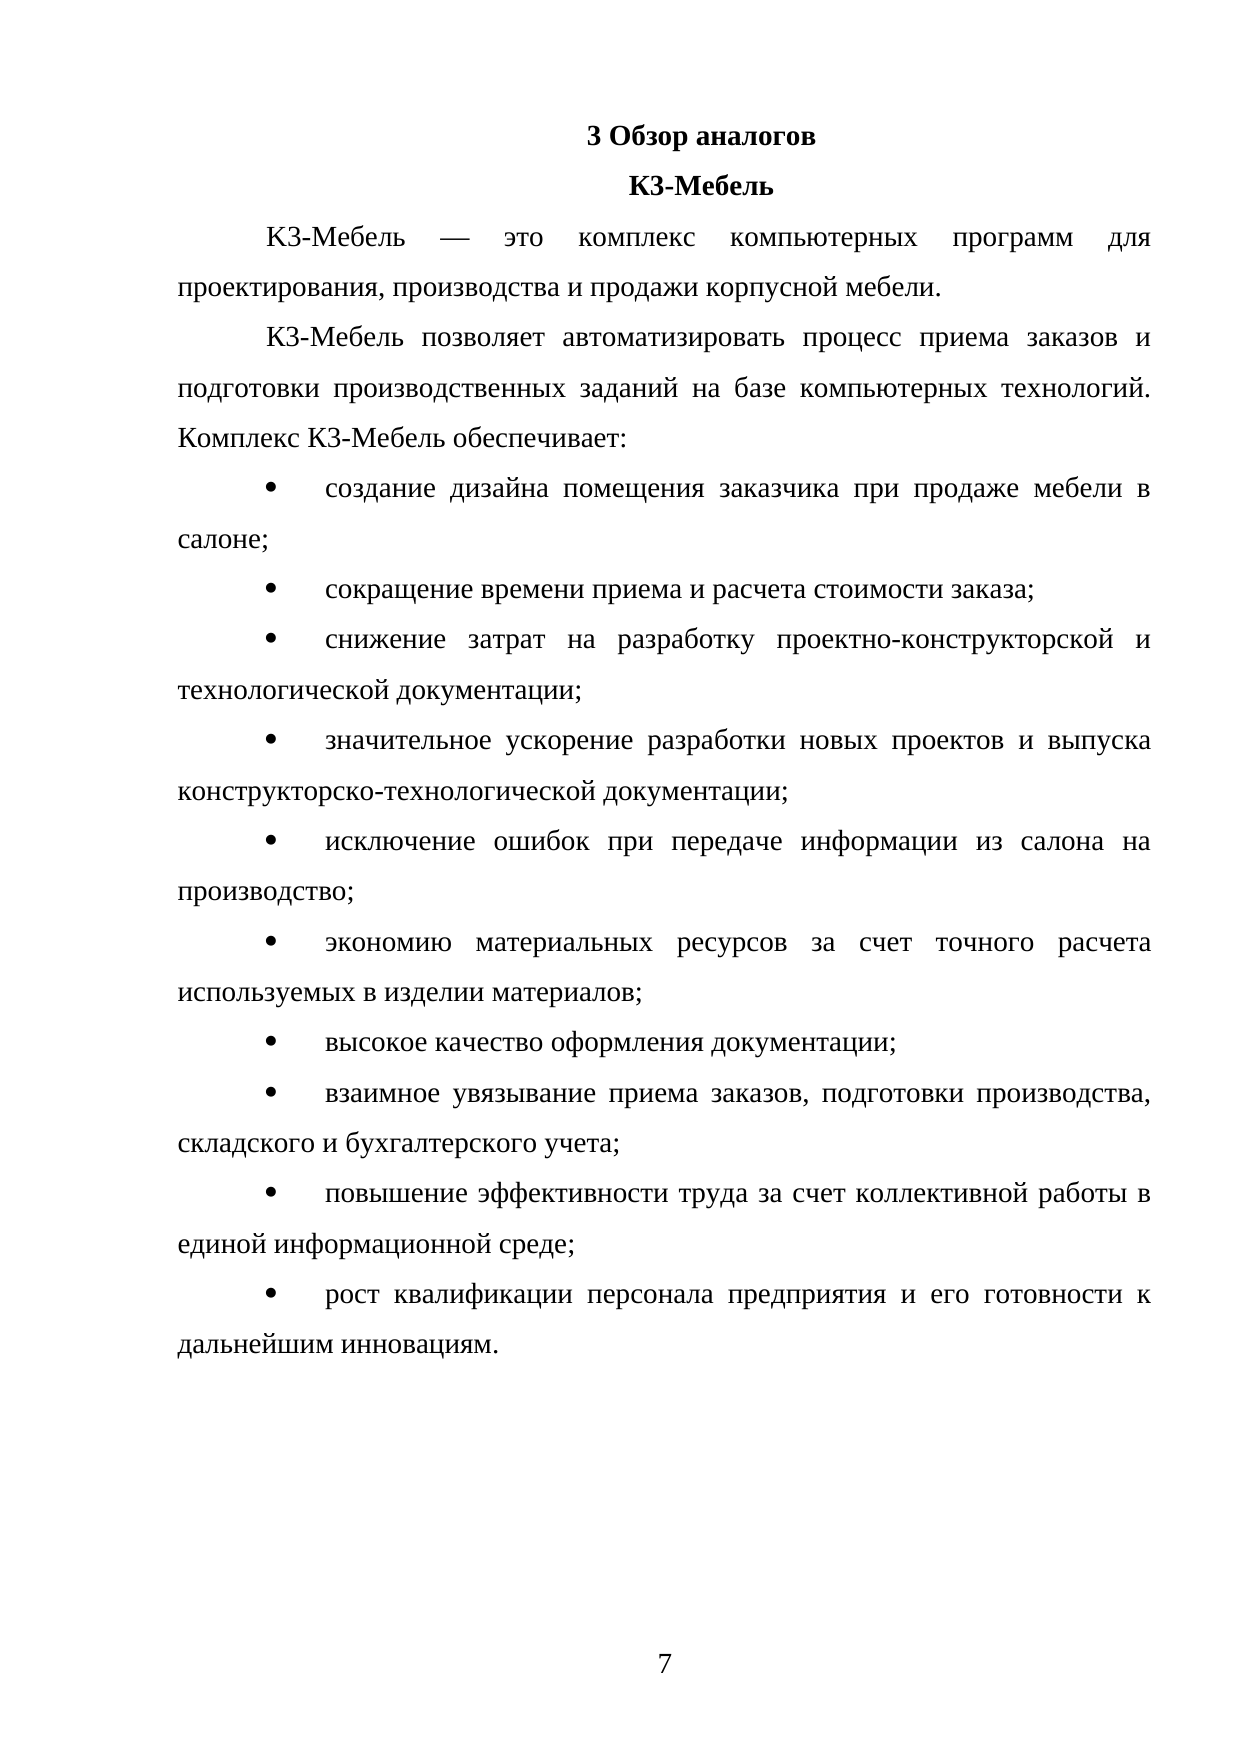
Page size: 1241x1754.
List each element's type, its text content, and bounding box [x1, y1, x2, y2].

list снижение затрат на разработку проектно-конструкторской и технологической документации; [177, 621, 1152, 705]
list высокое качество оформления документации; [177, 1024, 1152, 1058]
list экономию материальных ресурсов за счет точного расчета используемых в изделии материалов; [177, 924, 1152, 1008]
list создание дизайна помещения заказчика при продаже мебели в салоне; [177, 470, 1152, 554]
list исключение ошибок при передаче информации из салона на производство; [177, 823, 1152, 907]
list повышение эффективности труда за счет коллективной работы в единой информационной среде; [177, 1176, 1152, 1259]
list сокращение времени приема и расчета стоимости заказа; [177, 571, 1152, 605]
text K3-Мебель — это комплекс компьютерных программ для проектирования, производства и продажи корпусной мебели. [177, 219, 1152, 303]
list значительное ускорение разработки новых проектов и выпуска конструкторско-технологической документации; [177, 722, 1152, 806]
text К3-Мебель [177, 168, 1152, 202]
list взаимное увязывание приема заказов, подготовки производства, складского и бухгалтерского учета; [177, 1075, 1152, 1159]
list рост квалификации персонала предприятия и его готовности к дальнейшим инновациям. [177, 1276, 1152, 1360]
text К3-Мебель позволяет автоматизировать процесс приема заказов и подготовки производственных заданий на базе компьютерных технологий. Комплекс К3-Мебель обеспечивает: [177, 319, 1152, 453]
subtitle 3 Обзор аналогов [177, 118, 1152, 152]
